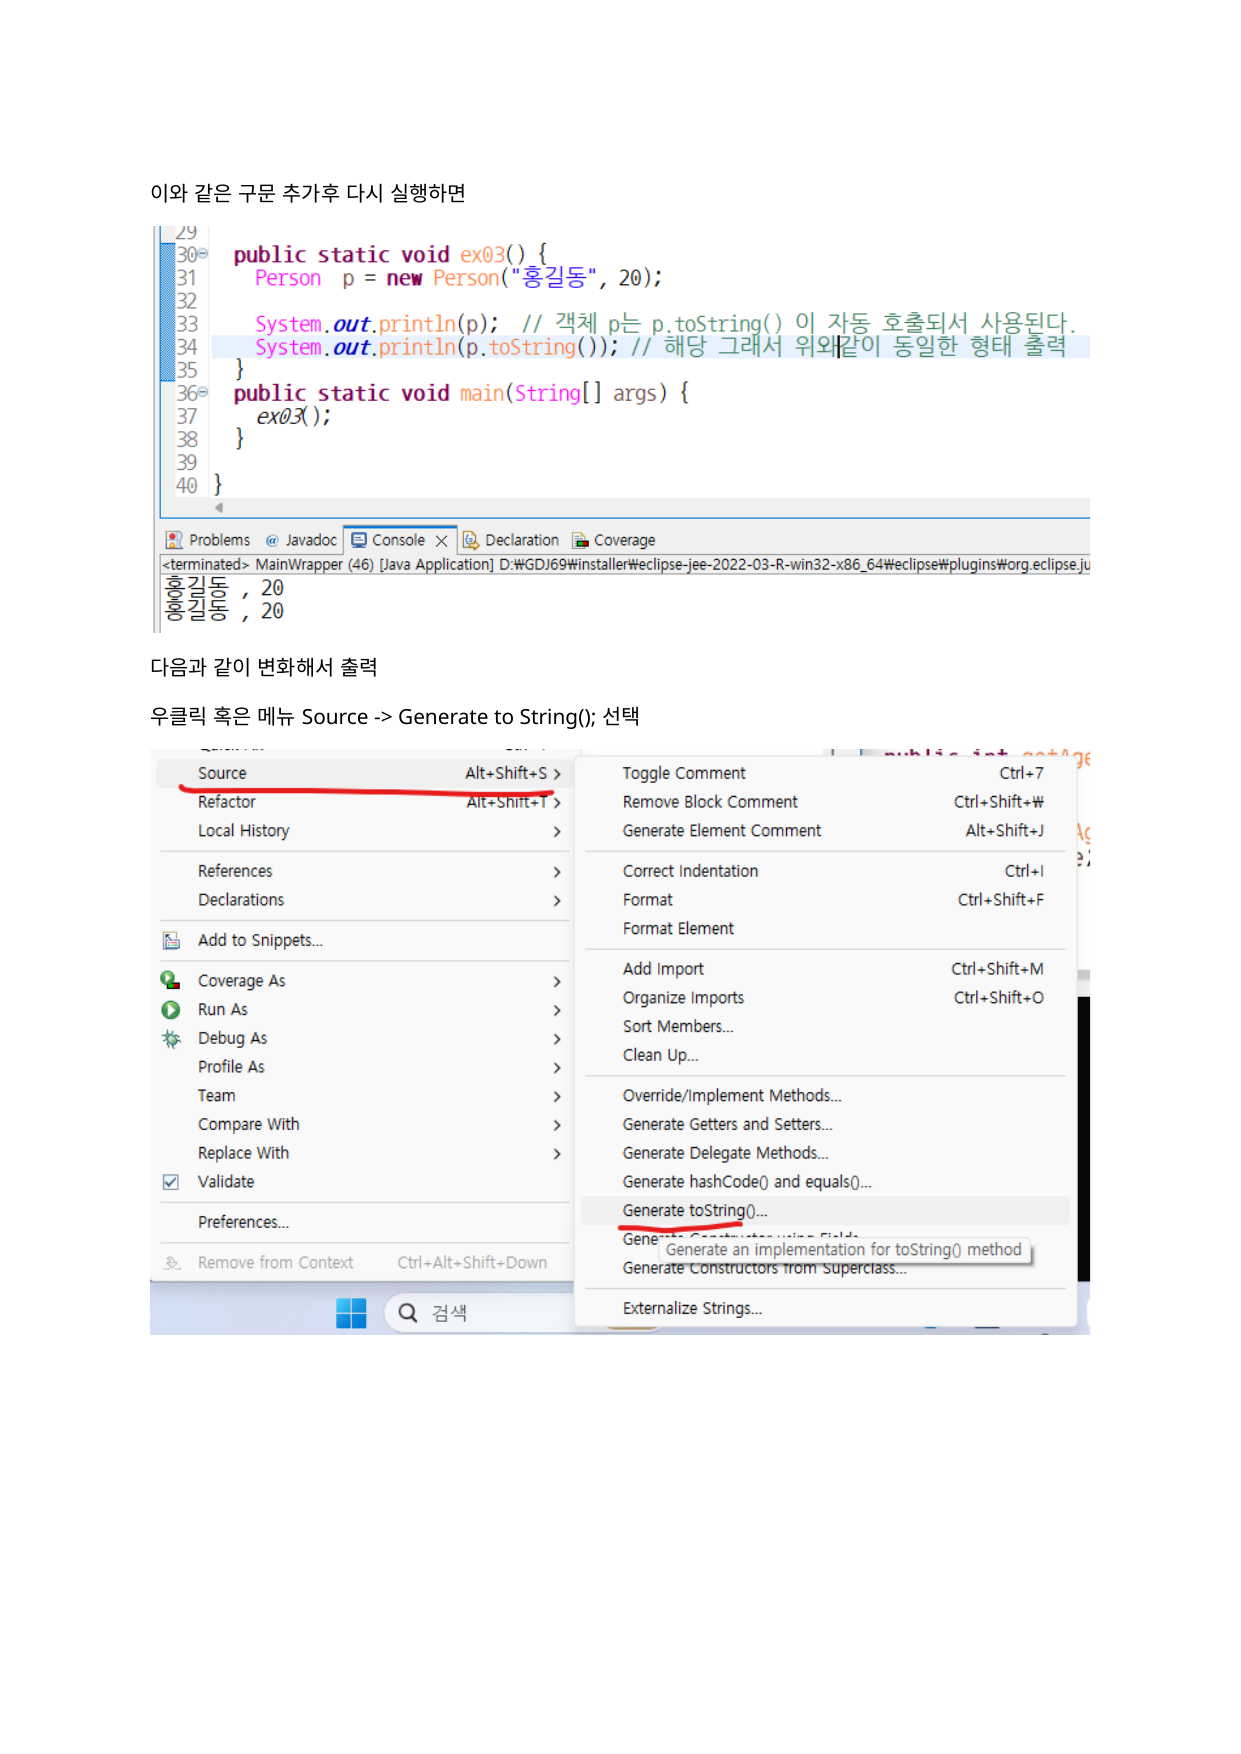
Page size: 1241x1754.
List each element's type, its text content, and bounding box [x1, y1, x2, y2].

text 이와 같은 구문 추가후 다시 실행하면 [150, 177, 1090, 207]
text 우클릭 혹은 메뉴 Source -> Generate to String(); 선택 [150, 700, 1090, 731]
text 다음과 같이 변화해서 출력 [150, 651, 1090, 681]
picture [150, 749, 1091, 1335]
picture [150, 226, 1091, 633]
